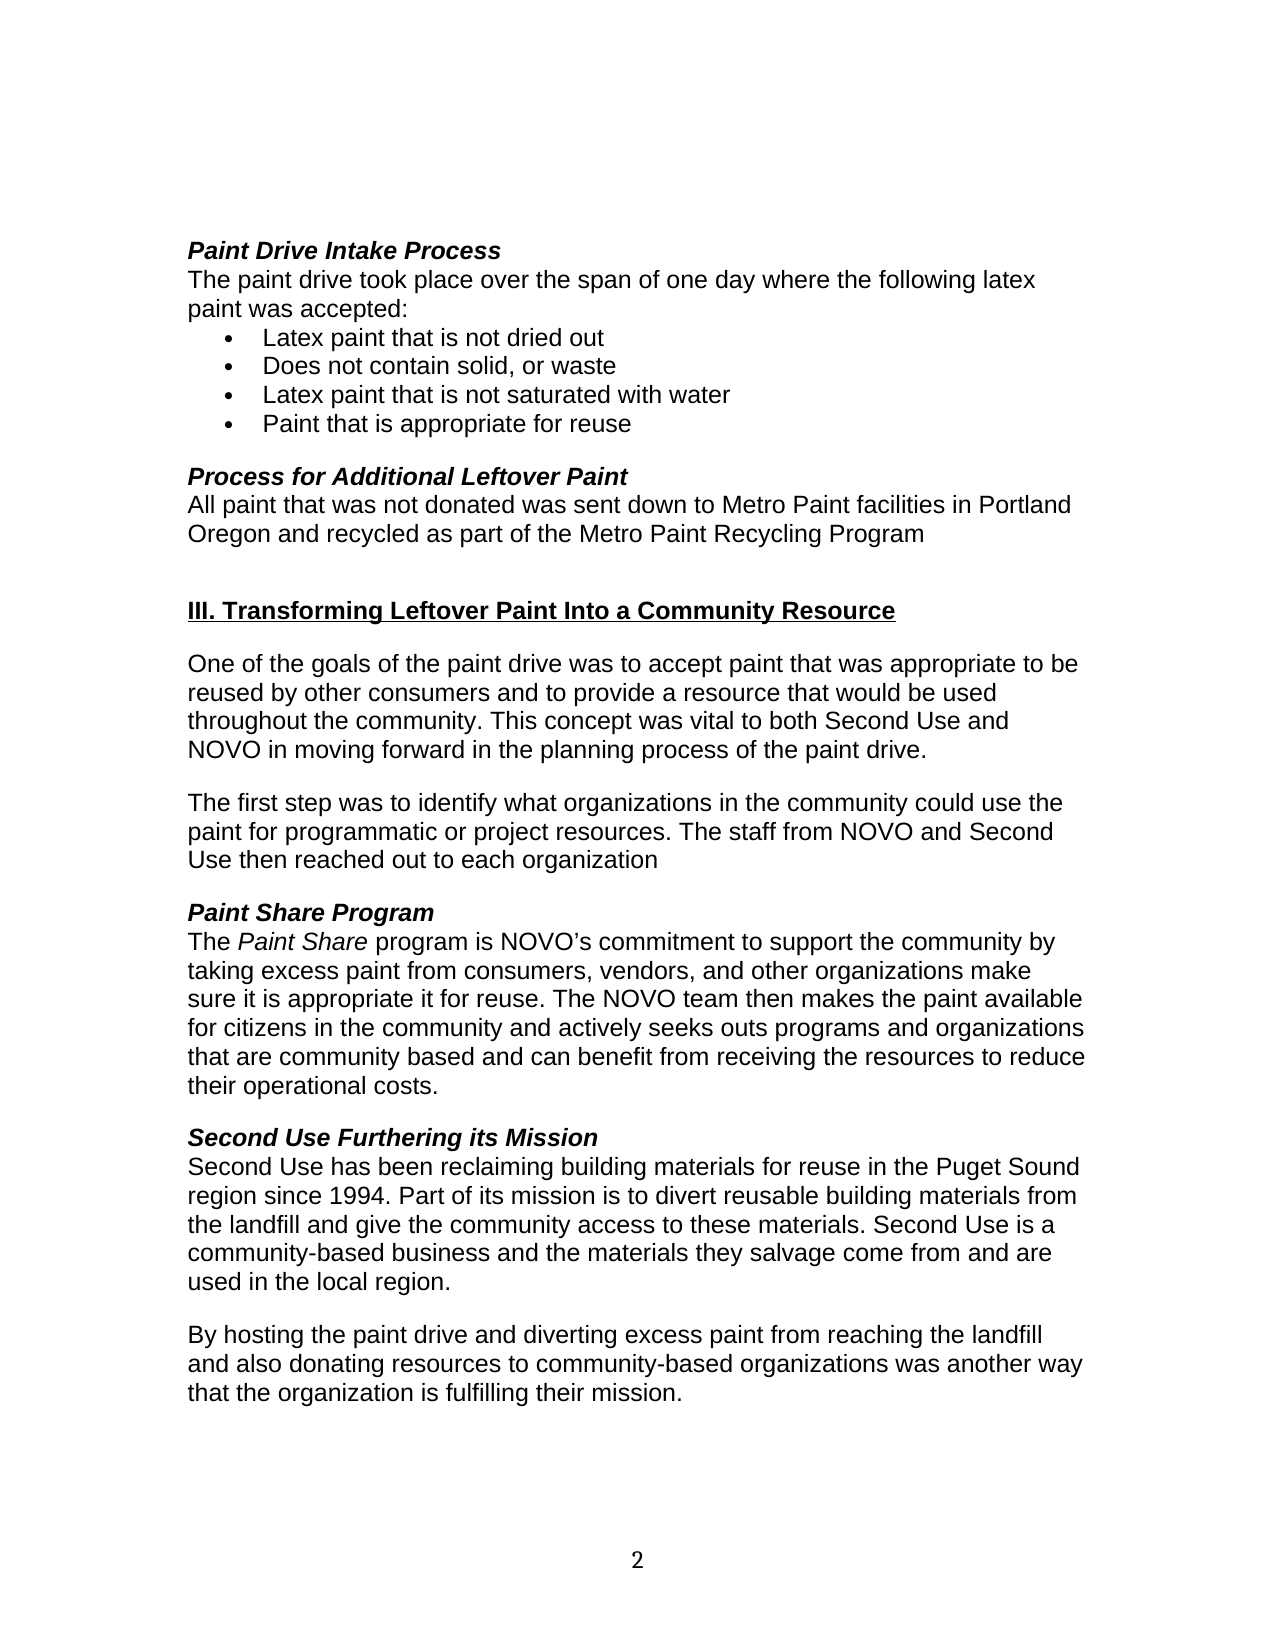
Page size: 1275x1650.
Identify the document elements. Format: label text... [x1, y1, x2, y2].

text III. Transforming Leftover Paint Into a Community Resource [187, 596, 1087, 625]
text Second Use has been reclaiming building materials for reuse in the Puget Sound region since 1994. Part of its mission is to divert reusable building materials from the landfill and give the community access to these materials. Second Use is a community-based business and the materials they salvage come from and are used in the local region. [187, 1152, 1087, 1296]
text Second Use Furthering its Mission [187, 1123, 1087, 1152]
text All paint that was not donated was sent down to Metro Paint facilities in Portland Oregon and recycled as part of the Metro Paint Recycling Program [187, 490, 1087, 548]
text The paint drive took place over the span of one day where the following latex paint was accepted: [187, 265, 1087, 322]
text The first step was to identify what organizations in the community could use the paint for programmatic or project resources. The staff from NOVO and Second Use then reached out to each organization [187, 788, 1087, 874]
text One of the goals of the paint drive was to accept paint that was appropriate to be reused by other consumers and to provide a resource that would be used throughout the community. This concept was vital to both Second Use and NOVO in moving forward in the planning process of the paint drive. [187, 649, 1087, 764]
text Process for Additional Leftover Paint [187, 462, 1087, 490]
text Paint Drive Intake Process [187, 236, 1087, 265]
list Paint that is appropriate for reuse [225, 409, 1087, 437]
list Does not contain solid, or waste [225, 351, 1087, 380]
text By hosting the paint drive and diverting excess paint from reaching the landfill and also donating resources to community-based organizations was another way that the organization is fulfilling their mission. [187, 1320, 1087, 1406]
list Latex paint that is not dried out [225, 322, 1087, 351]
text The Paint Share program is NOVO’s commitment to support the community by taking excess paint from consumers, vendors, and other organizations make sure it is appropriate it for reuse. The NOVO team then makes the paint available for citizens in the community and actively seeks outs programs and organizations that are community based and can benefit from receiving the resources to reduce their operational costs. [187, 927, 1087, 1099]
text Paint Share Program [187, 898, 1087, 927]
list Latex paint that is not saturated with water [225, 380, 1087, 409]
